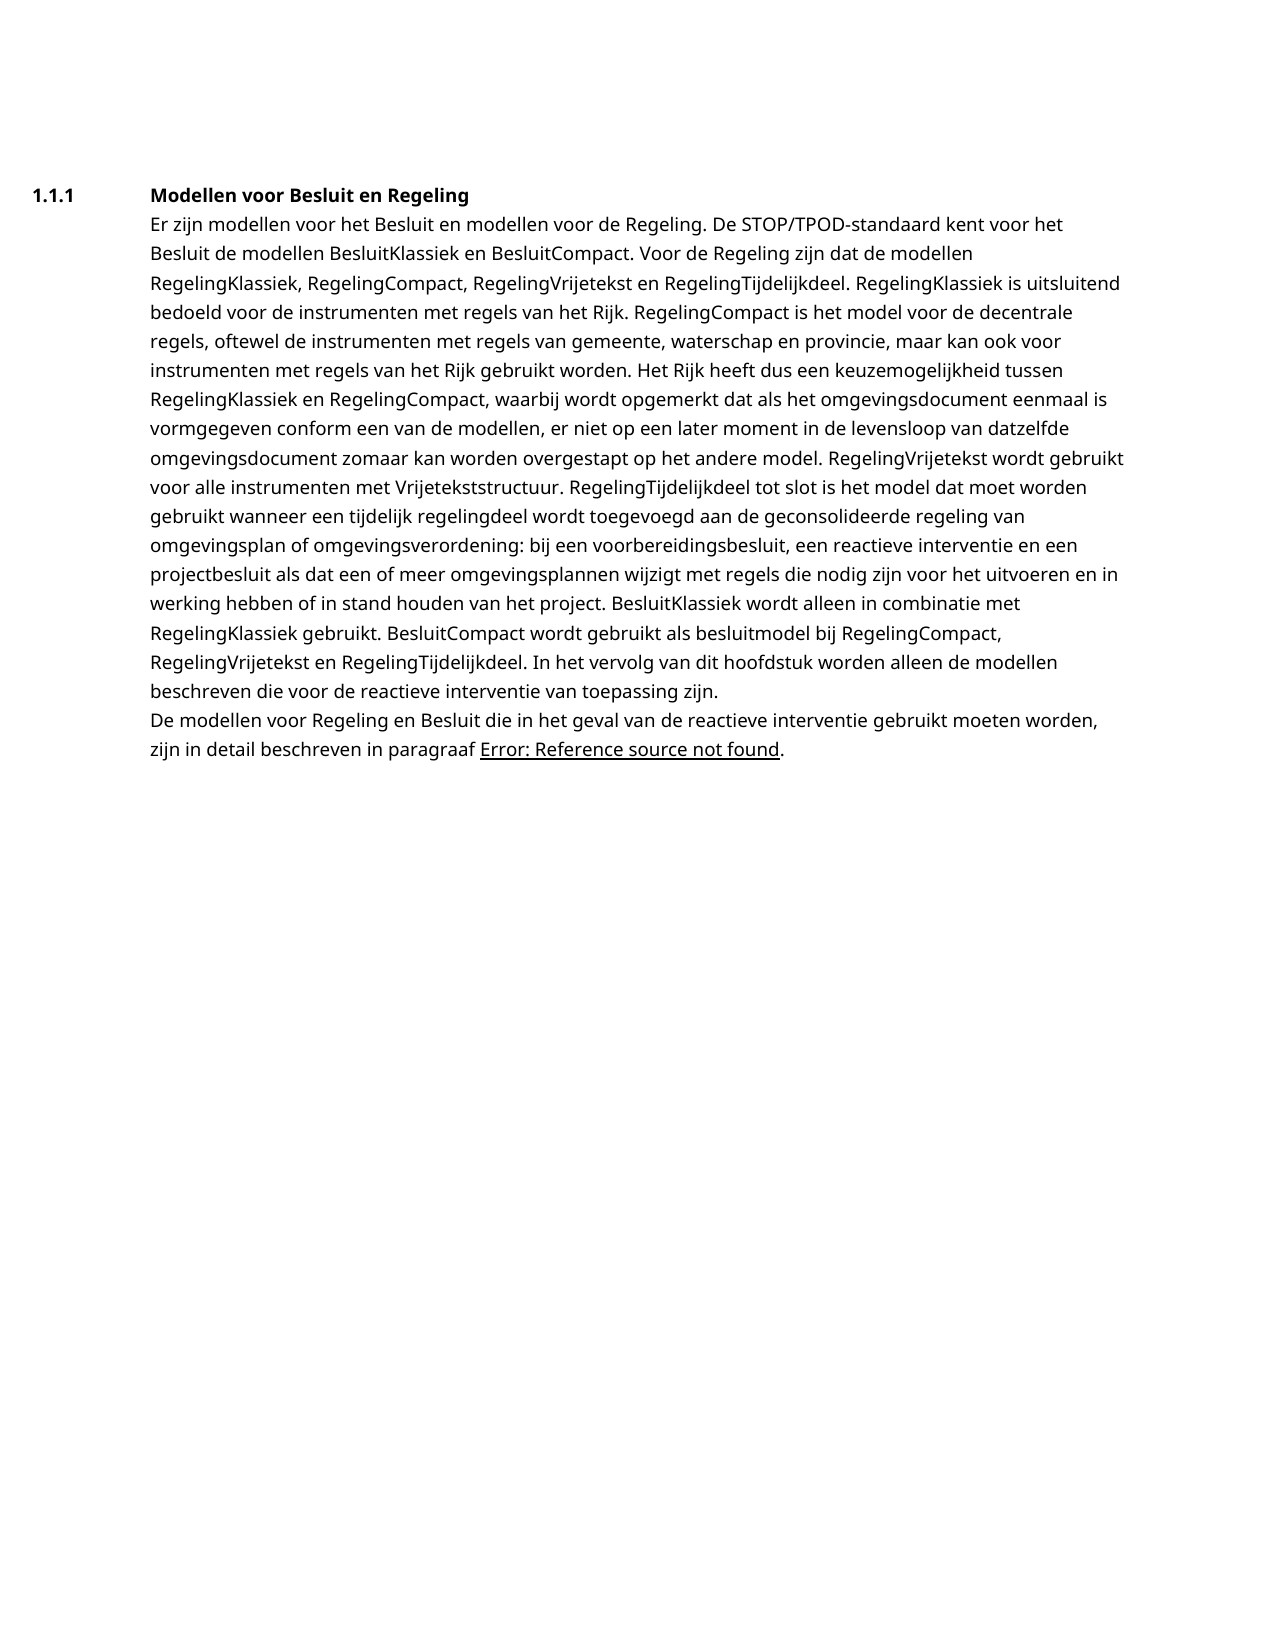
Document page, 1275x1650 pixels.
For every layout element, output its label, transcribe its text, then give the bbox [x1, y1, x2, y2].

text Er zijn modellen voor het Besluit en modellen voor de Regeling. De STOP/TPOD-standaard kent voor het Besluit de modellen BesluitKlassiek en BesluitCompact. Voor de Regeling zijn dat de modellen RegelingKlassiek, RegelingCompact, RegelingVrijetekst en RegelingTijdelijkdeel. RegelingKlassiek is uitsluitend bedoeld voor de instrumenten met regels van het Rijk. RegelingCompact is het model voor de decentrale regels, oftewel de instrumenten met regels van gemeente, waterschap en provincie, maar kan ook voor instrumenten met regels van het Rijk gebruikt worden. Het Rijk heeft dus een keuzemogelijkheid tussen RegelingKlassiek en RegelingCompact, waarbij wordt opgemerkt dat als het omgevingsdocument eenmaal is vormgegeven conform een van de modellen, er niet op een later moment in de levensloop van datzelfde omgevingsdocument zomaar kan worden overgestapt op het andere model. RegelingVrijetekst wordt gebruikt voor alle instrumenten met Vrijetekststructuur. RegelingTijdelijkdeel tot slot is het model dat moet worden gebruikt wanneer een tijdelijk regelingdeel wordt toegevoegd aan de geconsolideerde regeling van omgevingsplan of omgevingsverordening: bij een voorbereidingsbesluit, een reactieve interventie en een projectbesluit als dat een of meer omgevingsplannen wijzigt met regels die nodig zijn voor het uitvoeren en in werking hebben of in stand houden van het project. BesluitKlassiek wordt alleen in combinatie met RegelingKlassiek gebruikt. BesluitCompact wordt gebruikt als besluitmodel bij RegelingCompact, RegelingVrijetekst en RegelingTijdelijkdeel. In het vervolg van dit hoofdstuk worden alleen de modellen beschreven die voor van toepassing zijn. [150, 208, 1125, 704]
subtitle Modellen voor Besluit en Regeling [32, 179, 1125, 208]
